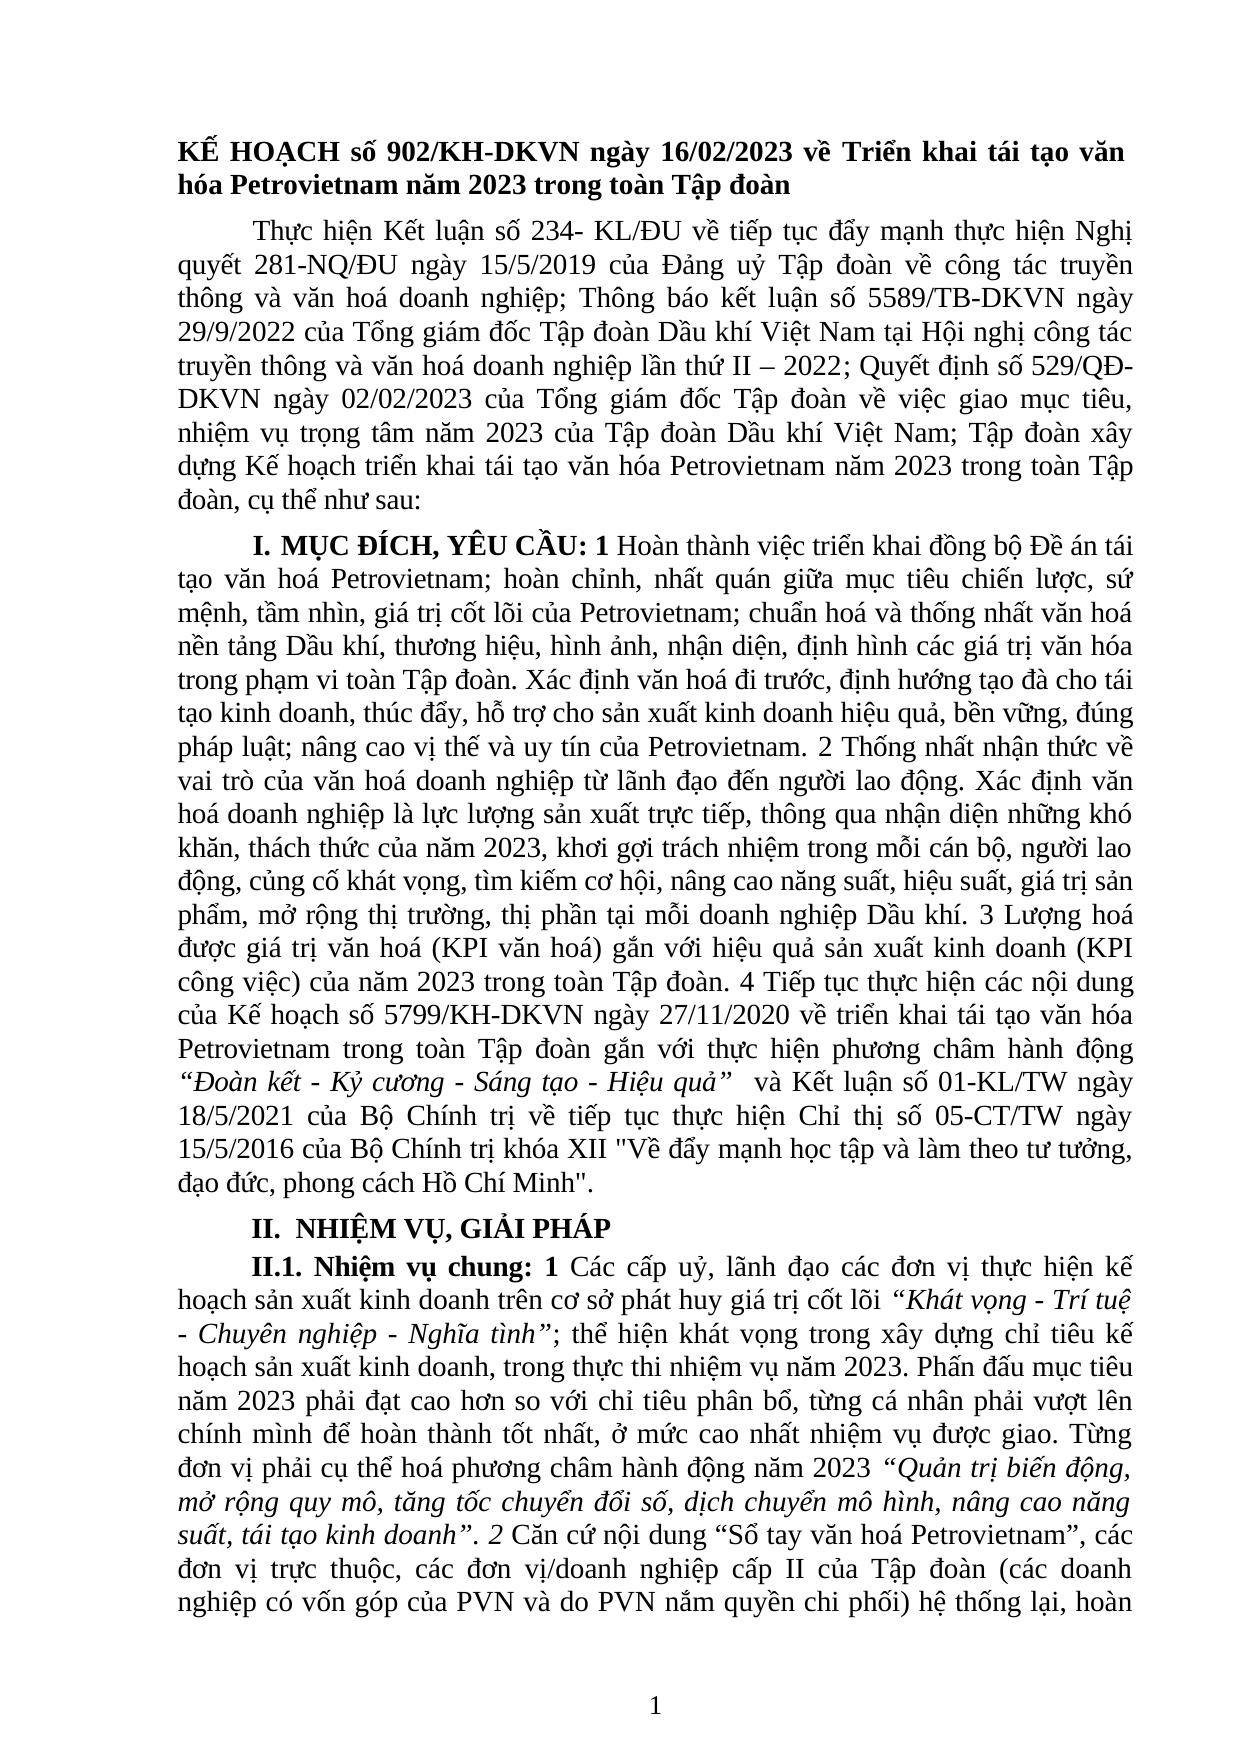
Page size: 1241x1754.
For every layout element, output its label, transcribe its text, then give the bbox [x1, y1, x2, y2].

list NHIỆM VỤ, GIẢI PHÁP [177, 1211, 1134, 1245]
text KẾ HOẠCH số 902/KH-DKVN ngày 16/02/2023 về Triển khai tái tạo văn hóa Petrovietnam năm 2023 trong toàn Tập đoàn [177, 134, 1125, 201]
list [177, 1249, 1134, 1618]
list MỤC ĐÍCH, YÊU CẦU: 1 Hoàn thành việc triển khai đồng bộ Đề án tái tạo văn hoá Petrovietnam; hoàn chỉnh, nhất quán giữa mục tiêu chiến lược, sứ mệnh, tầm nhìn, giá trị cốt lõi của Petrovietnam; chuẩn hoá và thống nhất văn hoá nền tảng Dầu khí, thương hiệu, hình ảnh, nhận diện, định hình các giá trị văn hóa trong phạm vi toàn Tập đoàn. Xác định văn hoá đi trước, định hướng tạo đà cho tái tạo kinh doanh, thúc đẩy, hỗ trợ cho sản xuất kinh doanh hiệu quả, bền vững, đúng pháp luật; nâng cao vị thế và uy tín của Petrovietnam. 2 Thống nhất nhận thức về vai trò của văn hoá doanh nghiệp từ lãnh đạo đến người lao động. Xác định văn hoá doanh nghiệp là lực lượng sản xuất trực tiếp, thông qua nhận diện những khó khăn, thách thức của năm 2023, khơi gợi trách nhiệm trong mỗi cán bộ, người lao động, củng cố khát vọng, tìm kiếm cơ hội, nâng cao năng suất, hiệu suất, giá trị sản phẩm, mở rộng thị trường, thị phần tại mỗi doanh nghiệp Dầu khí. 3 Lượng hoá được giá trị văn hoá (KPI văn hoá) gắn với hiệu quả sản xuất kinh doanh (KPI công việc) của năm 2023 trong toàn Tập đoàn. 4 Tiếp tục thực hiện các nội dung của Kế hoạch số 5799/KH-DKVN ngày 27/11/2020 về triển khai tái tạo văn hóa Petrovietnam trong toàn Tập đoàn gắn với thực hiện phương châm hành động “Đoàn kết - Kỷ cương - Sáng tạo - Hiệu quả” và Kết luận số 01-KL/TW ngày 18/5/2021 của Bộ Chính trị về tiếp tục thực hiện Chỉ thị số 05-CT/TW ngày 15/5/2016 của Bộ Chính trị khóa XII "Về đẩy mạnh học tập và làm theo tư tưởng, đạo đức, phong cách Hồ Chí Minh". [177, 528, 1134, 1199]
text Thực hiện Kết luận số 234- KL/ĐU về tiếp tục đẩy mạnh thực hiện Nghị quyết 281-NQ/ĐU ngày 15/5/2019 của Đảng uỷ Tập đoàn về công tác truyền thông và văn hoá doanh nghiệp; Thông báo kết luận số 5589/TB-DKVN ngày 29/9/2022 của Tổng giám đốc Tập đoàn Dầu khí Việt Nam tại Hội nghị công tác truyền thông và văn hoá doanh nghiệp lần thứ II – 2022; Quyết định số 529/QĐ-DKVN ngày 02/02/2023 của Tổng giám đốc Tập đoàn về việc giao mục tiêu, nhiệm vụ trọng tâm năm 2023 của Tập đoàn Dầu khí Việt Nam; Tập đoàn xây dựng Kế hoạch triển khai tái tạo văn hóa Petrovietnam năm 2023 trong toàn Tập đoàn, cụ thể như sau: [177, 213, 1134, 515]
